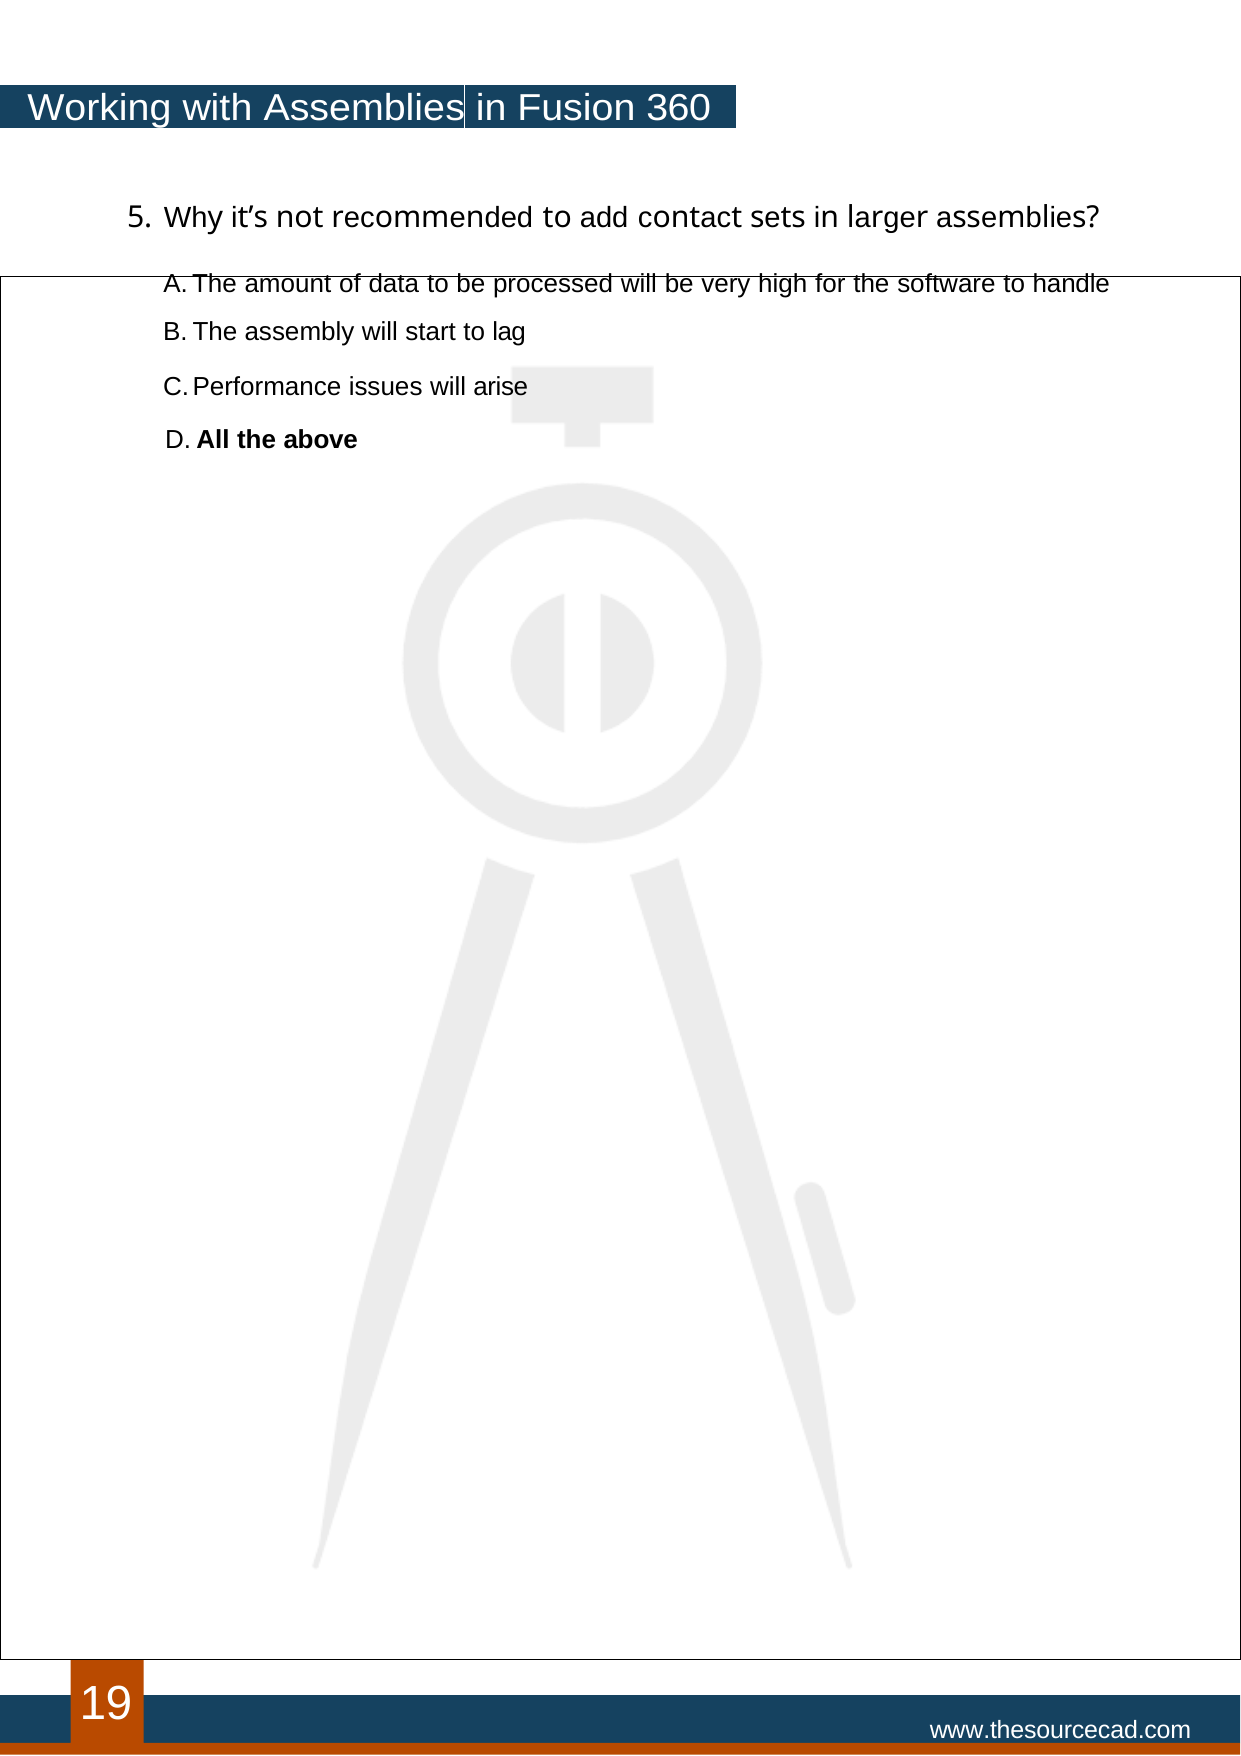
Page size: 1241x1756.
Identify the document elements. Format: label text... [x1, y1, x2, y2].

list Why it’s not recommended to add contact sets in larger assemblies? [127, 195, 1240, 236]
list The amount of data to be processed will be very high for the software to handle [163, 268, 1240, 298]
list The assembly will start to lag [163, 316, 1240, 346]
text 19 www.thesourcecad.com [79, 1674, 1240, 1749]
list Performance issues will arise [163, 371, 1240, 401]
list All the above [165, 424, 1240, 454]
picture [1, 277, 1240, 1659]
